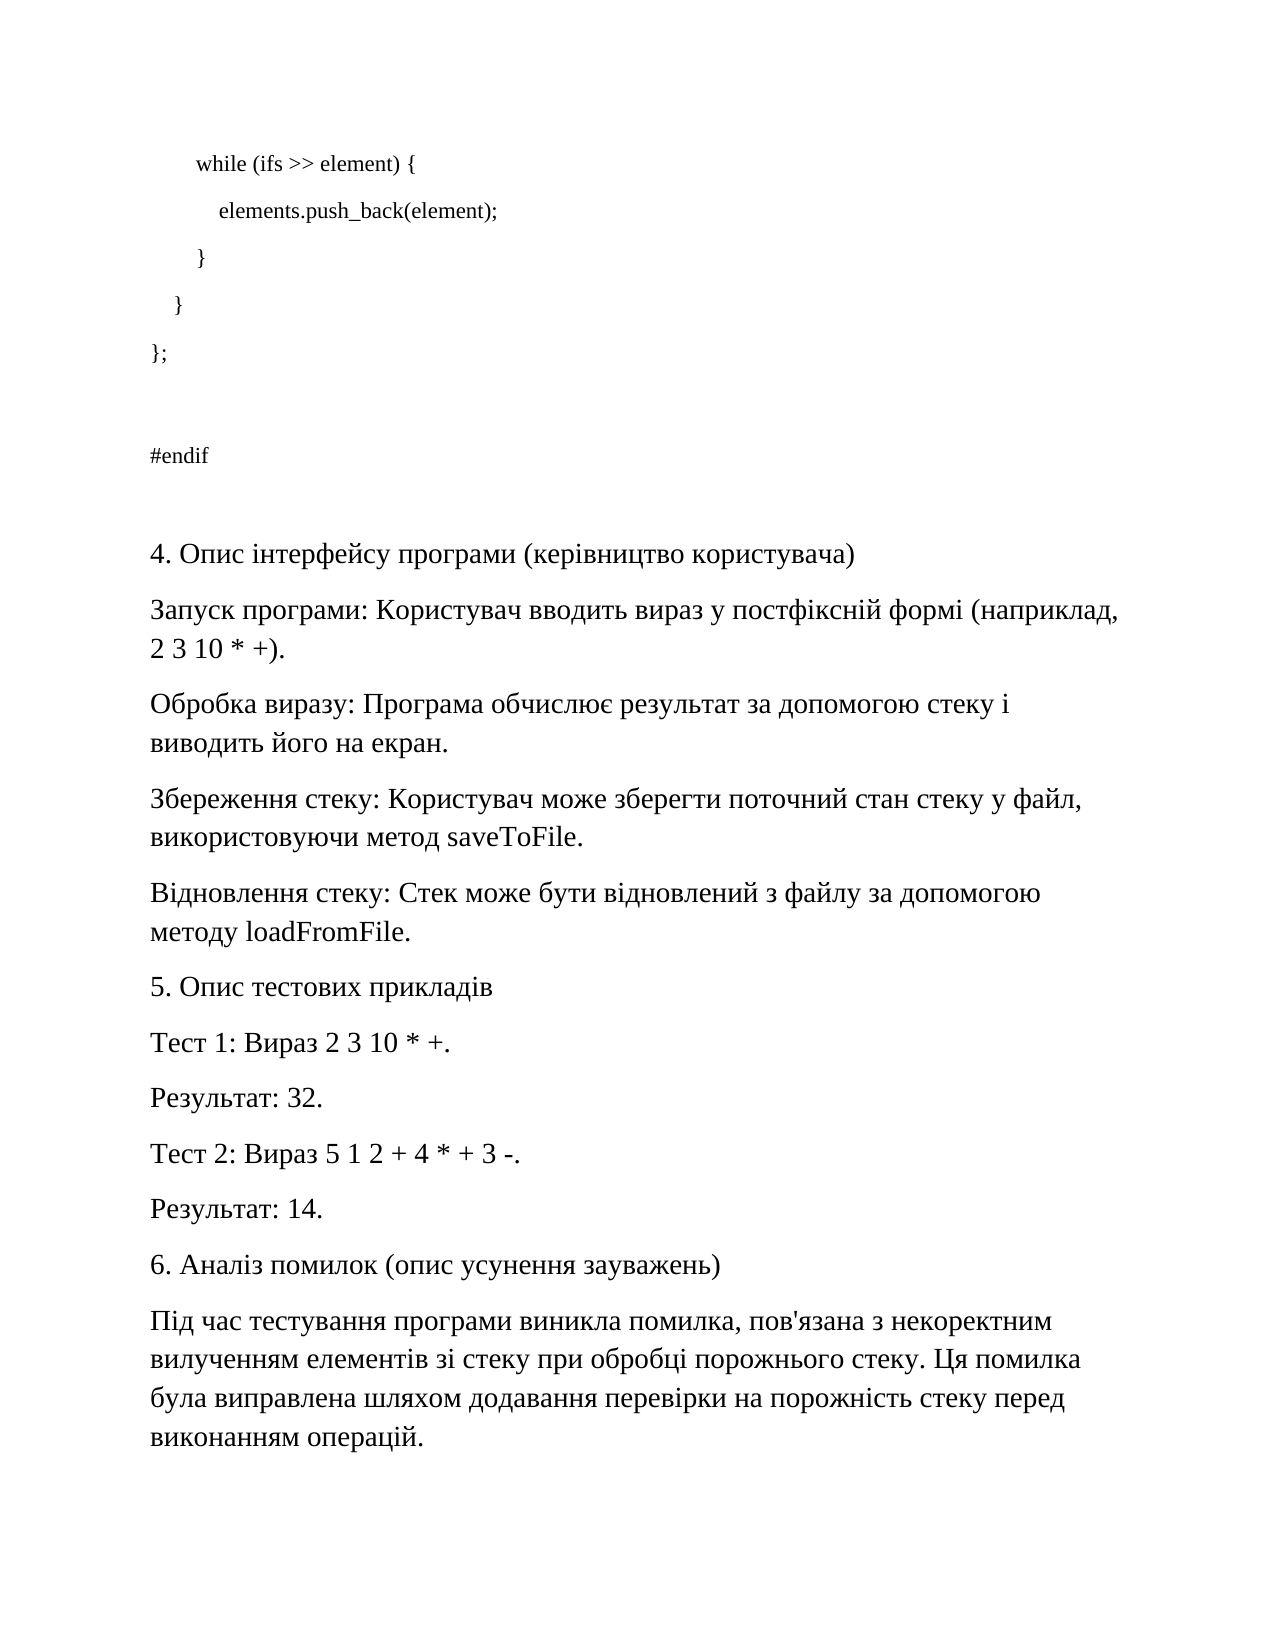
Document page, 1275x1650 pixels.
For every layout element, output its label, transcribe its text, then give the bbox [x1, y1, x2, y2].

text while (ifs >> element) { [150, 150, 1125, 176]
text Обробка виразу: Програма обчислює результат за допомогою стеку і виводить його на екран. [150, 686, 1125, 759]
text elements.push_back(element); [150, 197, 1125, 223]
text Тест 1: Вираз 2 3 10 * +. [150, 1025, 1125, 1058]
text 6. Аналіз помилок (опис усунення зауважень) [150, 1247, 1125, 1281]
text } [150, 292, 1125, 318]
text Запуск програми: Користувач вводить вираз у постфіксній формі (наприклад, 2 3 10 * +). [150, 592, 1125, 664]
text #endif [150, 442, 1125, 468]
text Результат: 14. [150, 1192, 1125, 1225]
text Збереження стеку: Користувач може зберегти поточний стан стеку у файл, використовуючи метод saveToFile. [150, 781, 1125, 853]
text Результат: 32. [150, 1081, 1125, 1114]
text Відновлення стеку: Стек може бути відновлений з файлу за допомогою методу loadFromFile. [150, 875, 1125, 947]
text Під час тестування програми виникла помилка, пов'язана з некоректним вилученням елементів зі стеку при обробці порожнього стеку. Ця помилка була виправлена шляхом додавання перевірки на порожність стеку перед виконанням операцій. [150, 1303, 1125, 1453]
text 5. Опис тестових прикладів [150, 969, 1125, 1003]
text 4. Опис інтерфейсу програми (керівництво користувача) [150, 536, 1125, 570]
text } [150, 244, 1125, 271]
text Тест 2: Вираз 5 1 2 + 4 * + 3 -. [150, 1136, 1125, 1169]
text }; [150, 339, 1125, 365]
